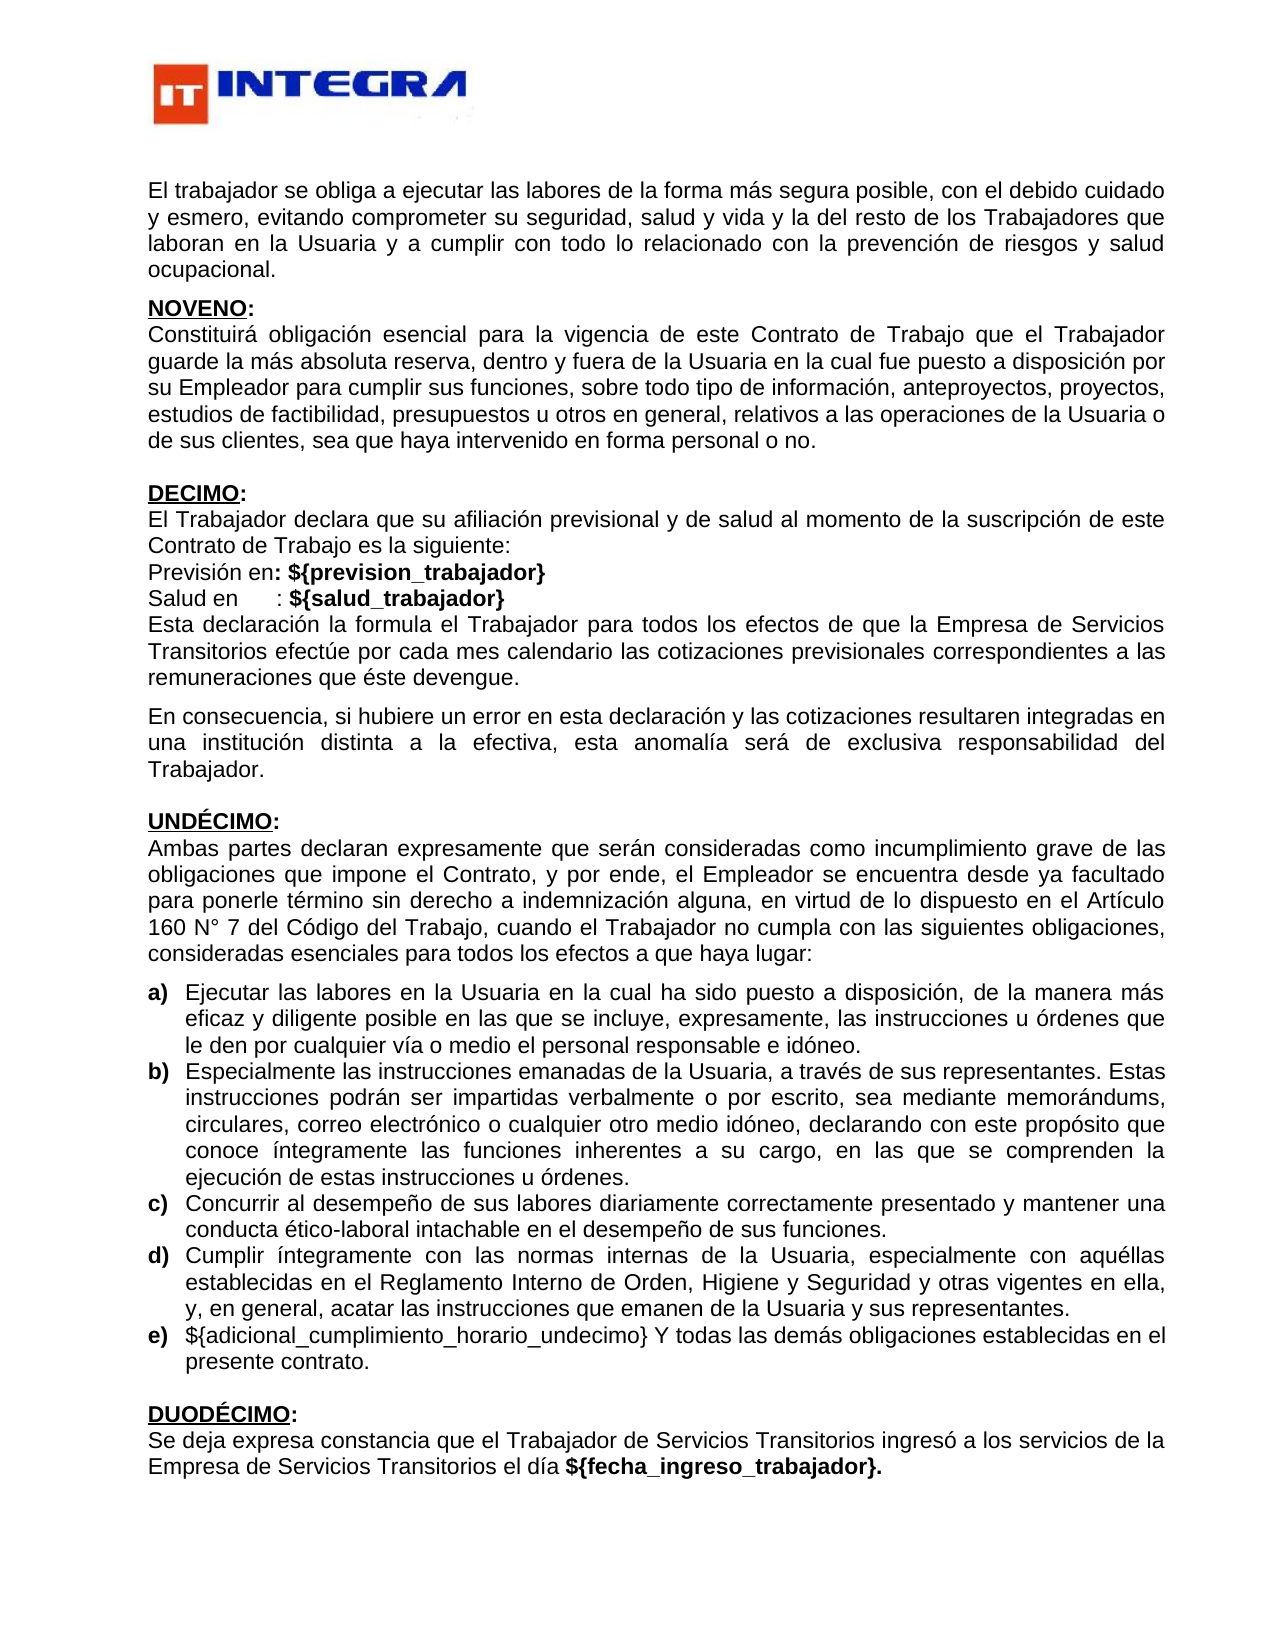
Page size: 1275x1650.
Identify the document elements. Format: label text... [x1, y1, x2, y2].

list Cumplir íntegramente con las normas internas de la Usuaria, especialmente con aquéllas establecidas en el Reglamento Interno de Orden, Higiene y Seguridad y otras vigentes en ella, y, en general, acatar las instrucciones que emanen de la Usuaria y sus representantes. [148, 1242, 1166, 1322]
list Ejecutar las labores en la Usuaria en la cual ha sido puesto a disposición, de la manera más eficaz y diligente posible en las que se incluye, expresamente, las instrucciones u órdenes que le den por cualquier vía o medio el personal responsable e idóneo. [148, 979, 1166, 1058]
text Se deja expresa constancia que el Trabajador de Servicios Transitorios ingresó a los servicios de la Empresa de Servicios Transitorios el día ${fecha_ingreso_trabajador}. [148, 1427, 1166, 1480]
list ${adicional_cumplimiento_horario_undecimo} Y todas las demás obligaciones establecidas en el presente contrato. [148, 1322, 1166, 1374]
text Previsión en: ${prevision_trabajador} [148, 559, 1166, 585]
picture [147, 59, 475, 133]
text En consecuencia, si hubiere un error en esta declaración y las cotizaciones resultaren integradas en una institución distinta a la efectiva, esta anomalía será de exclusiva responsabilidad del Trabajador. [148, 703, 1166, 782]
text NOVENO: [148, 295, 1166, 321]
list Especialmente las instrucciones emanadas de la Usuaria, a través de sus representantes. Estas instrucciones podrán ser impartidas verbalmente o por escrito, sea mediante memorándums, circulares, correo electrónico o cualquier otro medio idóneo, declarando con este propósito que conoce íntegramente las funciones inherentes a su cargo, en las que se comprenden la ejecución de estas instrucciones u órdenes. [148, 1058, 1166, 1190]
text El trabajador se obliga a ejecutar las labores de la forma más segura posible, con el debido cuidado y esmero, evitando comprometer su seguridad, salud y vida y la del resto de los Trabajadores que laboran en la Usuaria y a cumplir con todo lo relacionado con la prevención de riesgos y salud ocupacional. [148, 177, 1166, 283]
list Concurrir al desempeño de sus labores diariamente correctamente presentado y mantener una conducta ético-laboral intachable en el desempeño de sus funciones. [148, 1190, 1166, 1242]
text Constituirá obligación esencial para la vigencia de este Contrato de Trabajo que el Trabajador guarde la más absoluta reserva, dentro y fuera de la Usuaria en la cual fue puesto a disposición por su Empleador para cumplir sus funciones, sobre todo tipo de información, anteproyectos, proyectos, estudios de factibilidad, presupuestos u otros en general, relativos a las operaciones de la Usuaria o de sus clientes, sea que haya intervenido en forma personal o no. [148, 321, 1166, 453]
text Ambas partes declaran expresamente que serán consideradas como incumplimiento grave de las obligaciones que impone el Contrato, y por ende, el Empleador se encuentra desde ya facultado para ponerle término sin derecho a indemnización alguna, en virtud de lo dispuesto en el Artículo 160 N° 7 del Código del Trabajo, cuando el Trabajador no cumpla con las siguientes obligaciones, consideradas esenciales para todos los efectos a que haya lugar: [148, 835, 1166, 966]
text UNDÉCIMO: [148, 808, 1166, 835]
text Salud en : ${salud_trabajador} [148, 585, 1166, 611]
text El Trabajador declara que su afiliación previsional y de salud al momento de la suscripción de este Contrato de Trabajo es la siguiente: [148, 506, 1166, 559]
text Esta declaración la formula el Trabajador para todos los efectos de que la Empresa de Servicios Transitorios efectúe por cada mes calendario las cotizaciones previsionales correspondientes a las remuneraciones que éste devengue. [148, 611, 1166, 690]
text DUODÉCIMO: [148, 1401, 1166, 1427]
text DECIMO: [148, 479, 1166, 506]
